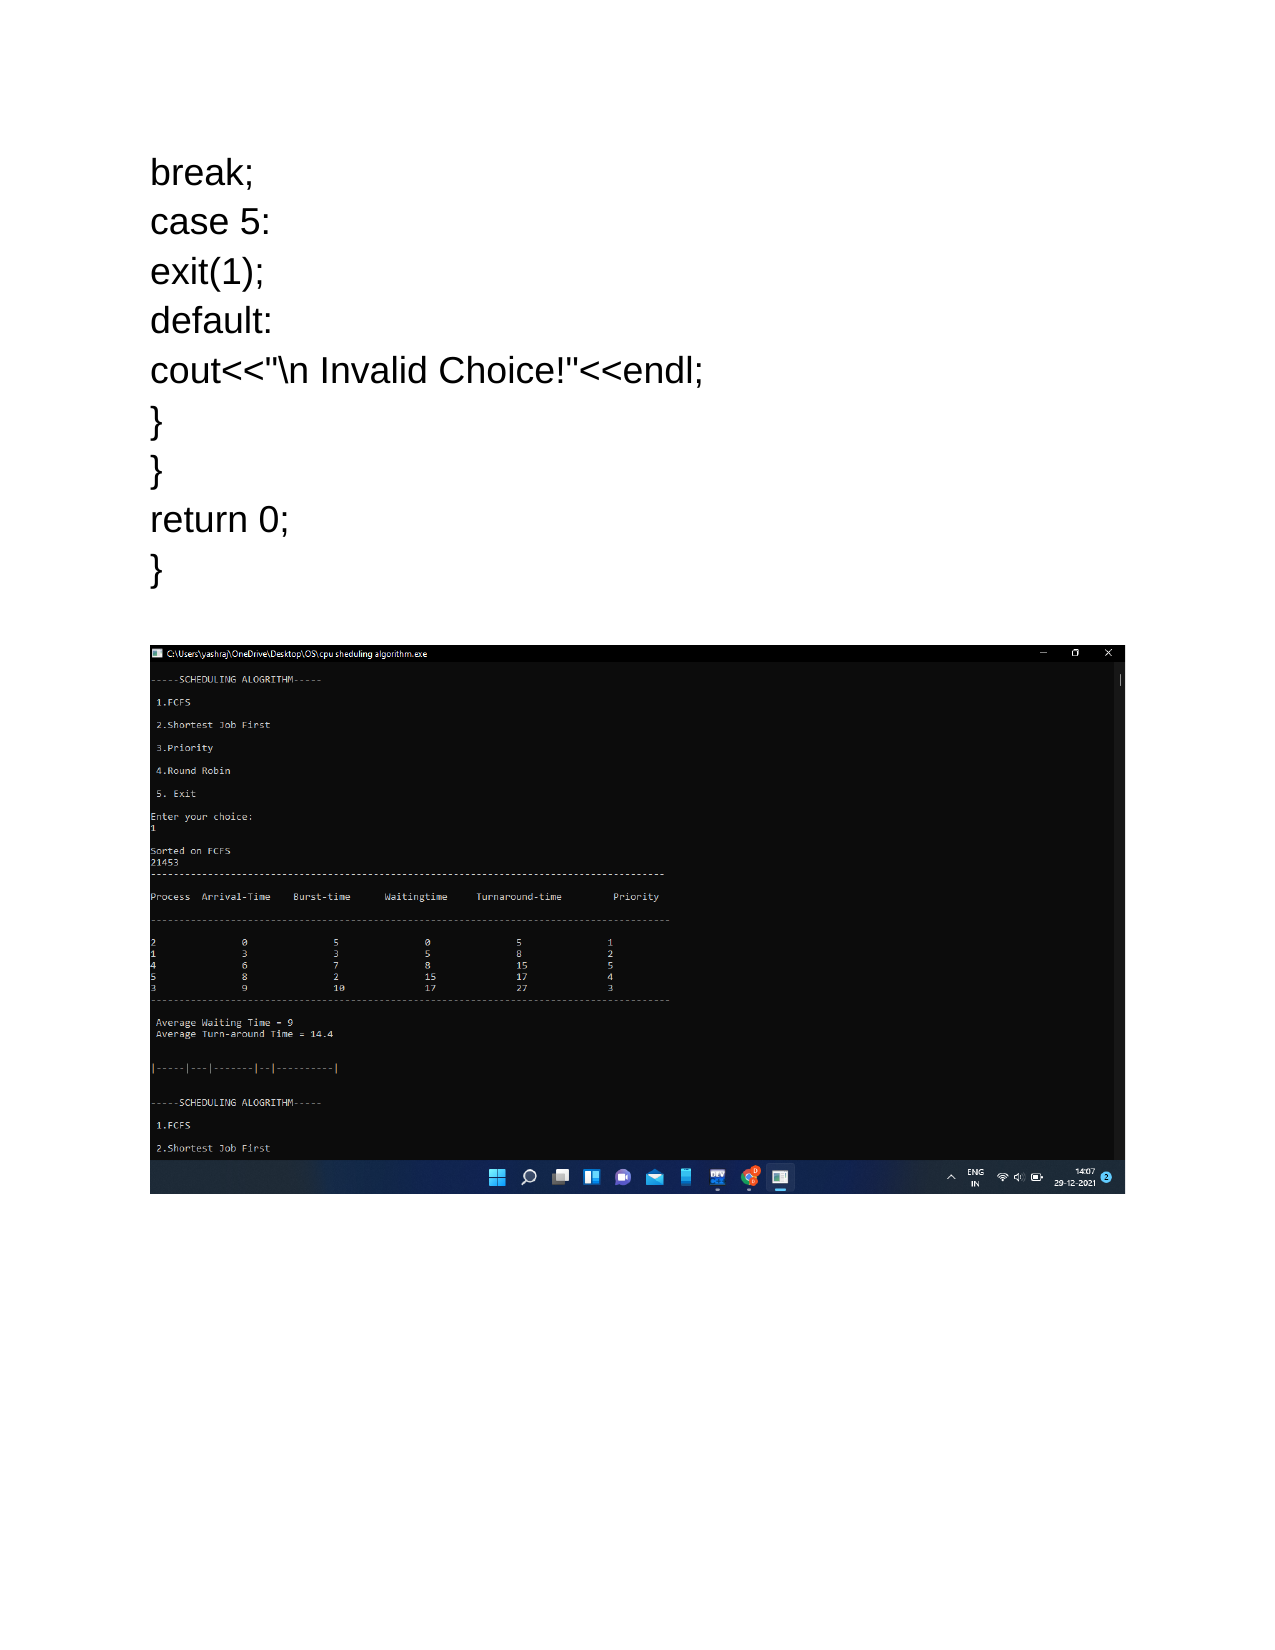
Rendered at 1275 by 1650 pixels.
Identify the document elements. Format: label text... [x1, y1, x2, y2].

text default: [150, 299, 1125, 342]
text cout<<"\n Invalid Choice!"<<endl; [150, 348, 1125, 391]
text exit(1); [150, 249, 1125, 292]
text return 0; [150, 497, 1125, 540]
text } [150, 547, 1125, 590]
text break; [150, 150, 1125, 193]
text } [150, 447, 1125, 491]
text case 5: [150, 199, 1125, 243]
text } [150, 398, 1125, 441]
picture [150, 645, 1125, 1194]
